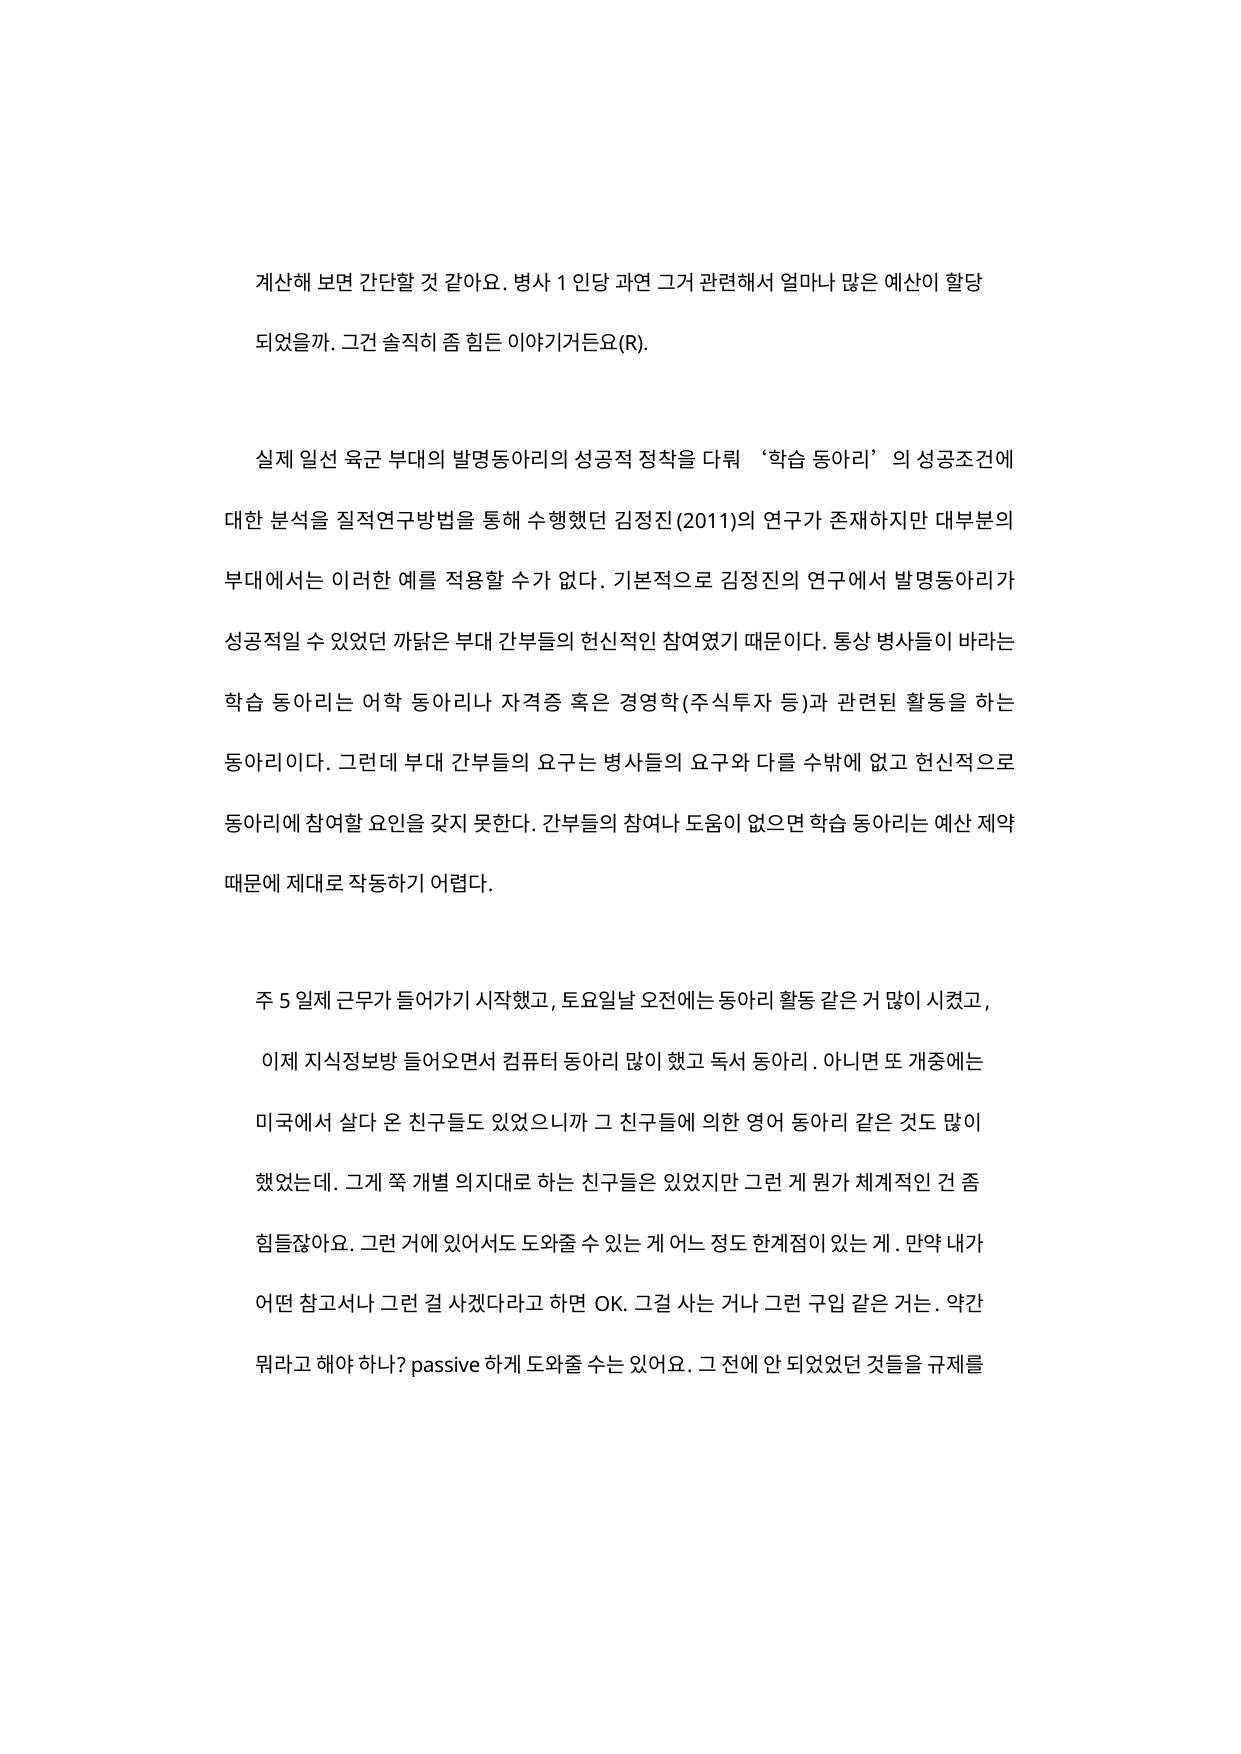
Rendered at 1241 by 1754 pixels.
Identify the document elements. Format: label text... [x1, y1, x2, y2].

text 계산해 보면 간단할 것 같아요. 병사 1인당 과연 그거 관련해서 얼마나 많은 예산이 할당 되었을까. 그건 솔직히 좀 힘든 이야기거든요(R). [256, 266, 984, 357]
text 실제 일선 육군 부대의 발명동아리의 성공적 정착을 다뤄 ‘학습 동아리’의 성공조건에 대한 분석을 질적연구방법을 통해 수행했던 김정진(2011)의 연구가 존재하지만 대부분의 부대에서는 이러한 예를 적용할 수가 없다. 기본적으로 김정진의 연구에서 발명동아리가 성공적일 수 있었던 까닭은 부대 간부들의 헌신적인 참여였기 때문이다. 통상 병사들이 바라는 학습 동아리는 어학 동아리나 자격증 혹은 경영학(주식투자 등)과 관련된 활동을 하는 동아리이다. 그런데 부대 간부들의 요구는 병사들의 요구와 다를 수밖에 없고 헌신적으로 동아리에 참여할 요인을 갖지 못한다. 간부들의 참여나 도움이 없으면 학습 동아리는 예산 제약 때문에 제대로 작동하기 어렵다. [224, 444, 1016, 898]
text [256, 985, 984, 1378]
